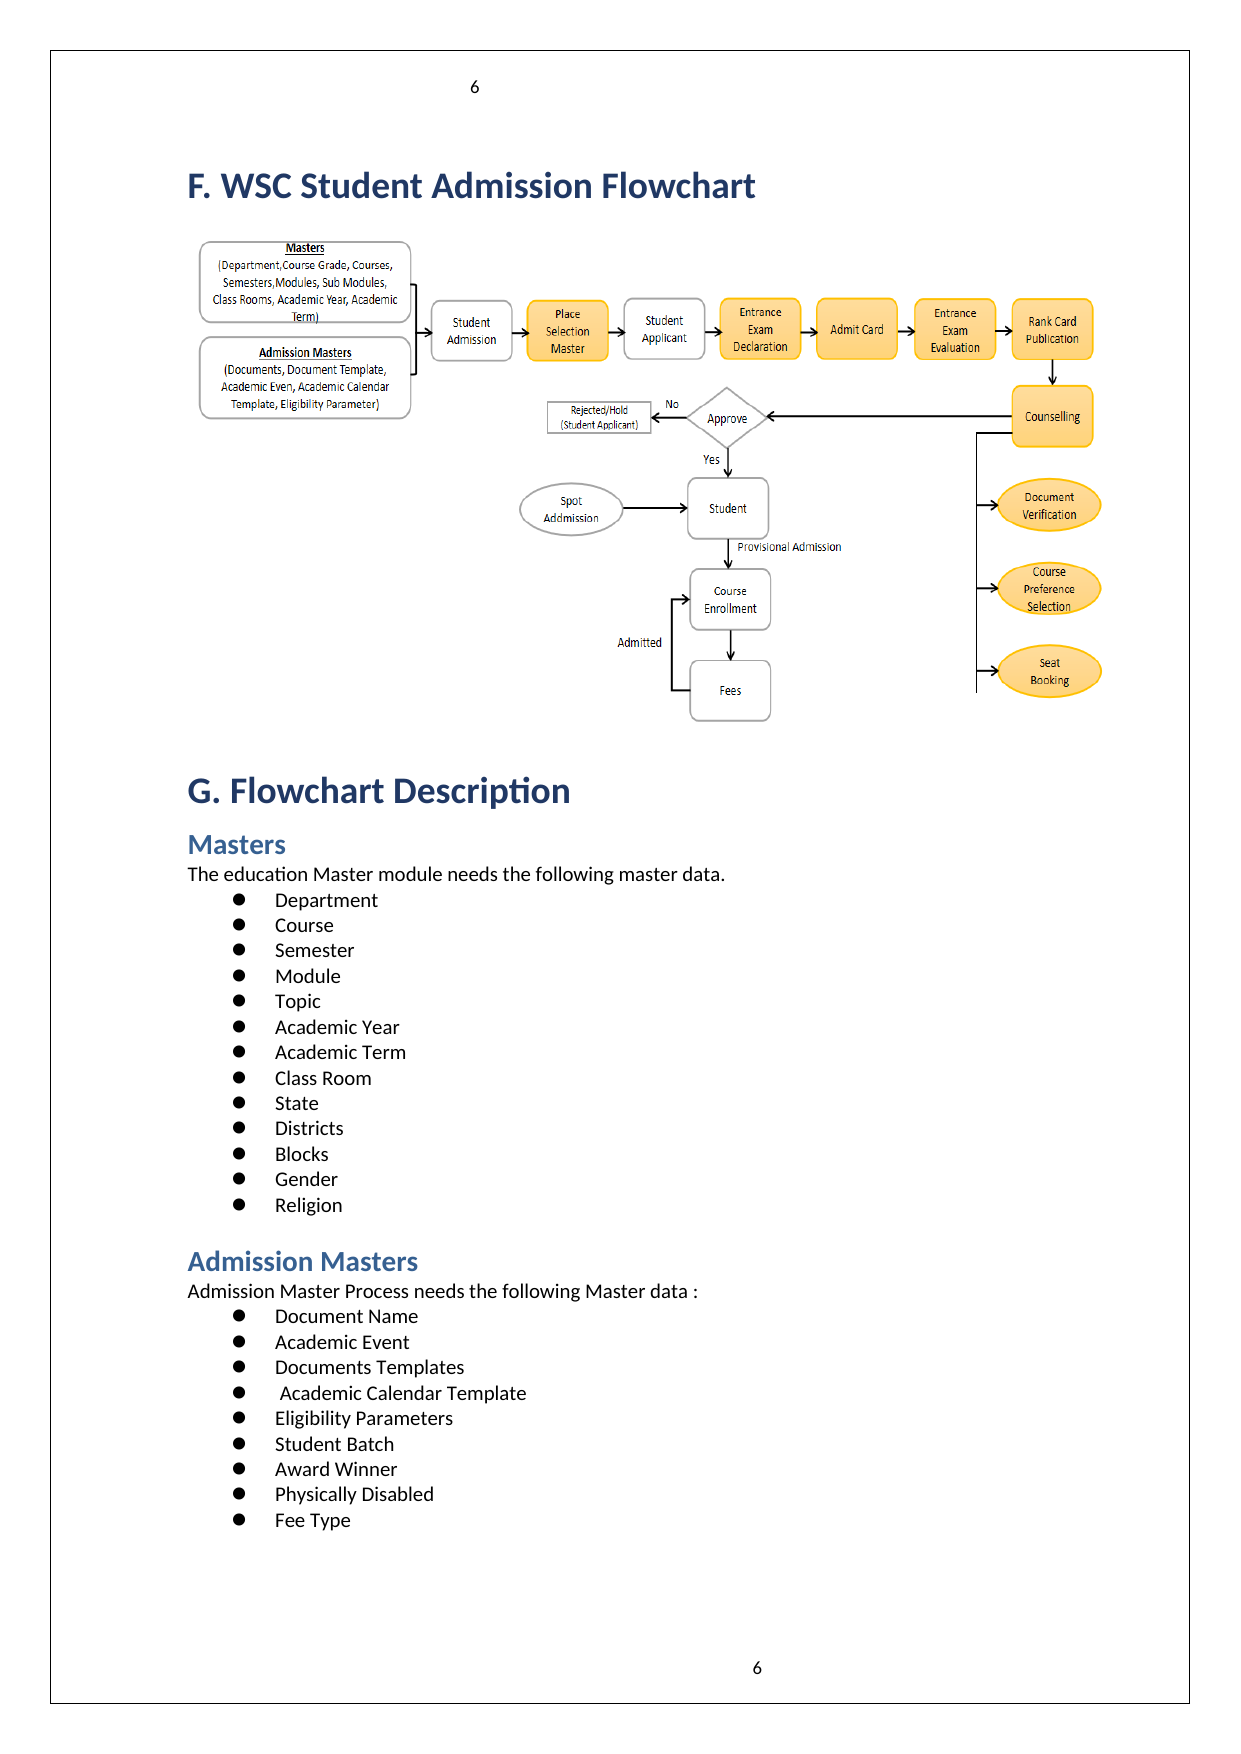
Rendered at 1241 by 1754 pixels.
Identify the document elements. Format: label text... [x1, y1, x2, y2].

subtitle WSC Student Admission Flowchart [187, 162, 1053, 208]
list Course [231, 912, 1053, 938]
list State [231, 1090, 1053, 1116]
list Eligibility Parameters [231, 1405, 1053, 1431]
list Gender [231, 1166, 1053, 1192]
list Religion [231, 1192, 1053, 1217]
list Award Winner [231, 1456, 1053, 1482]
list Physically Disabled [231, 1482, 1053, 1507]
list Blocks [231, 1141, 1053, 1166]
list Fee Type [231, 1507, 1053, 1532]
list Academic Calendar Template [231, 1380, 1053, 1405]
list Department [231, 887, 1053, 912]
list Document Name [231, 1304, 1053, 1329]
list Districts [231, 1116, 1053, 1141]
list Documents Templates [231, 1354, 1053, 1380]
list Academic Term [231, 1039, 1053, 1065]
subtitle Admission Masters [187, 1243, 1053, 1278]
picture [187, 220, 1106, 730]
list Admission Master Process needs the following Master data : [187, 1278, 1053, 1304]
list Class Room [231, 1065, 1053, 1090]
list The education Master module needs the following master data. [187, 861, 1053, 887]
subtitle Masters [187, 826, 1053, 861]
list Module [231, 963, 1053, 988]
list Academic Year [231, 1014, 1053, 1039]
list Semester [231, 938, 1053, 963]
subtitle Flowchart Description [187, 767, 1053, 813]
list Topic [231, 988, 1053, 1014]
list Student Batch [231, 1431, 1053, 1456]
list Academic Event [231, 1329, 1053, 1354]
